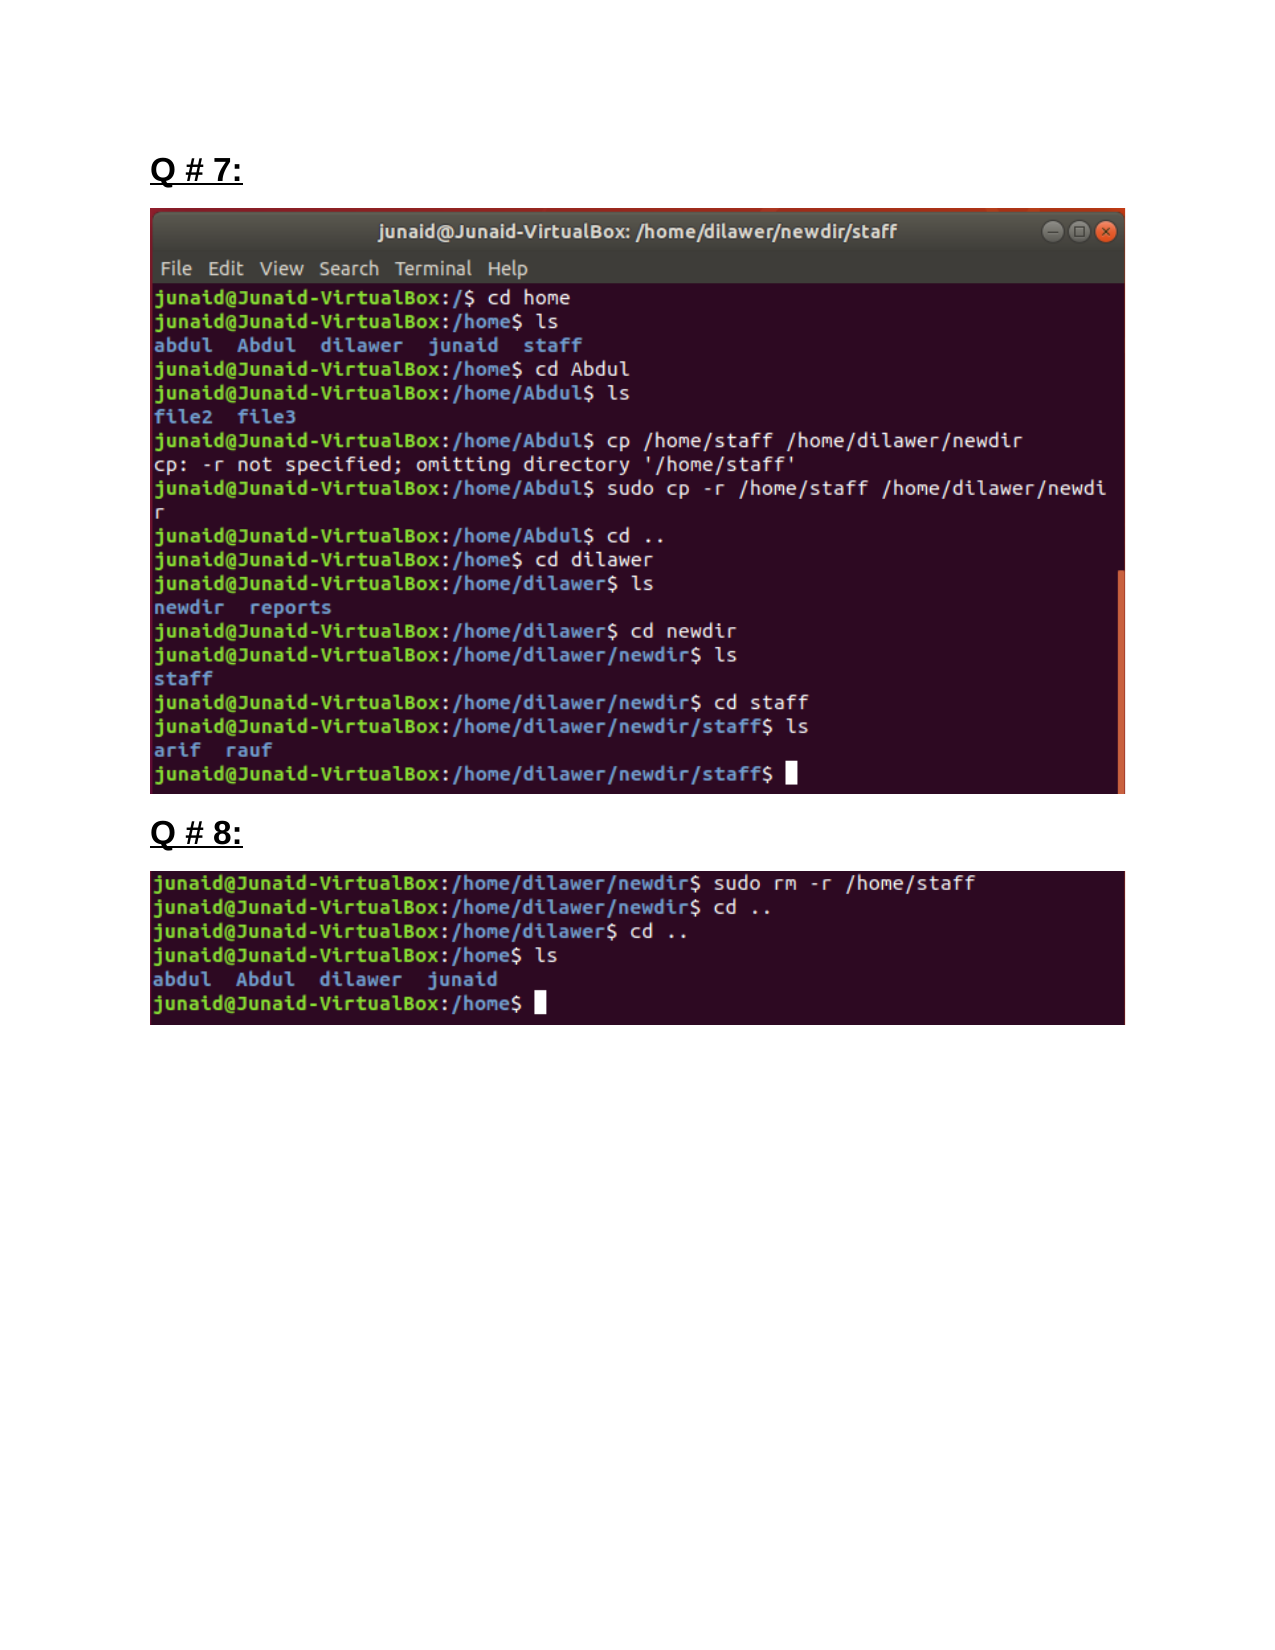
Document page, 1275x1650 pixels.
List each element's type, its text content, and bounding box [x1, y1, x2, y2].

text Q # 7: [150, 150, 1125, 188]
picture [150, 208, 1125, 794]
text Q # 8: [150, 813, 1125, 851]
picture [150, 871, 1125, 1025]
